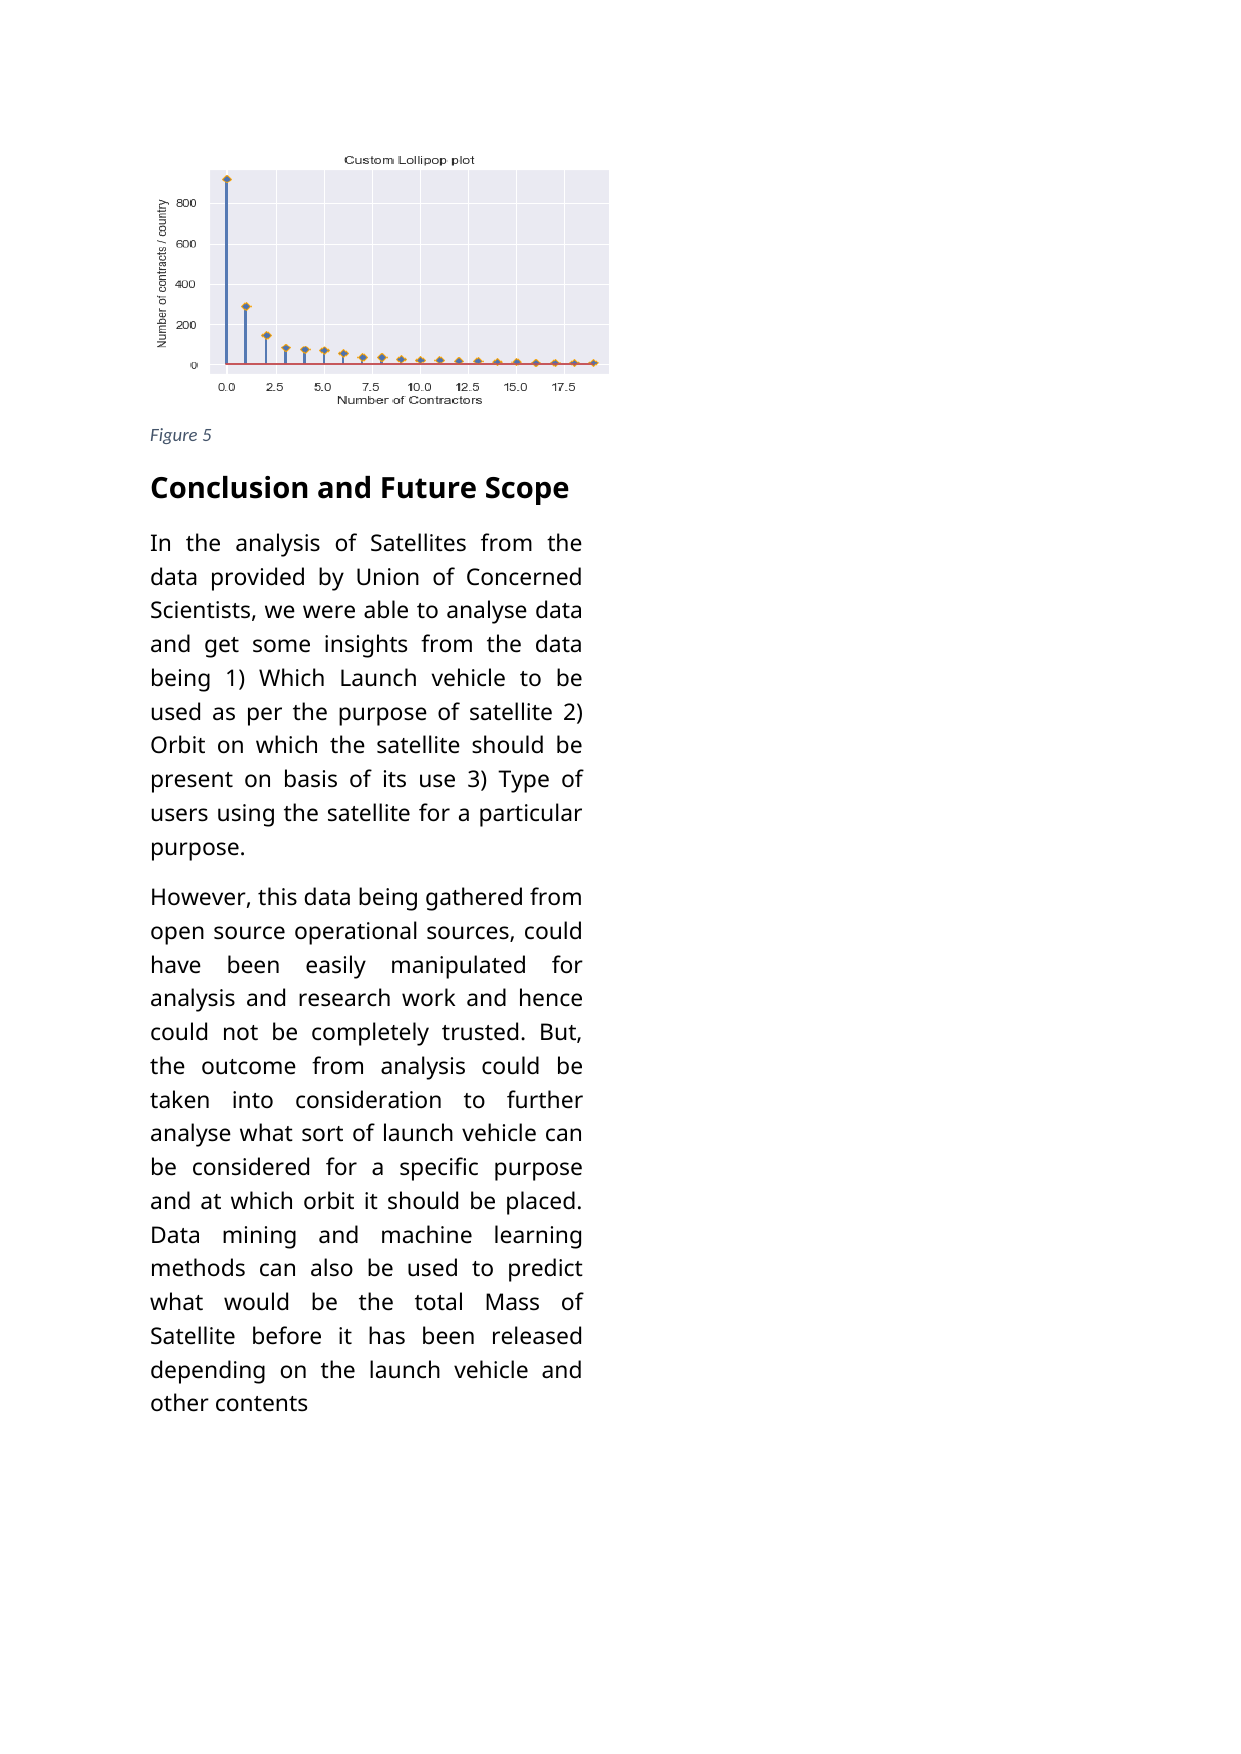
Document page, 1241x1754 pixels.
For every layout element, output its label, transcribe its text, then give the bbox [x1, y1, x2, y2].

text Conclusion and Future Scope [150, 467, 583, 507]
text However, this data being gathered from open source operational sources, could have been easily manipulated for analysis and research work and hence could not be completely trusted. But, the outcome from analysis could be taken into consideration to further analyse what sort of launch vehicle can be considered for a specific purpose and at which orbit it should be placed. Data mining and machine learning methods can also be used to predict what would be the total Mass of Satellite before it has been released depending on the launch vehicle and other contents [150, 881, 583, 1418]
picture [150, 150, 609, 405]
text In the analysis of Satellites from the data provided by Union of Concerned Scientists, we were able to analyse data and get some insights from the data being 1) Which Launch vehicle to be used as per the purpose of satellite 2) Orbit on which the satellite should be present on basis of its use 3) Type of users using the satellite for a particular purpose. [150, 527, 583, 862]
text Figure 5 [150, 424, 583, 447]
